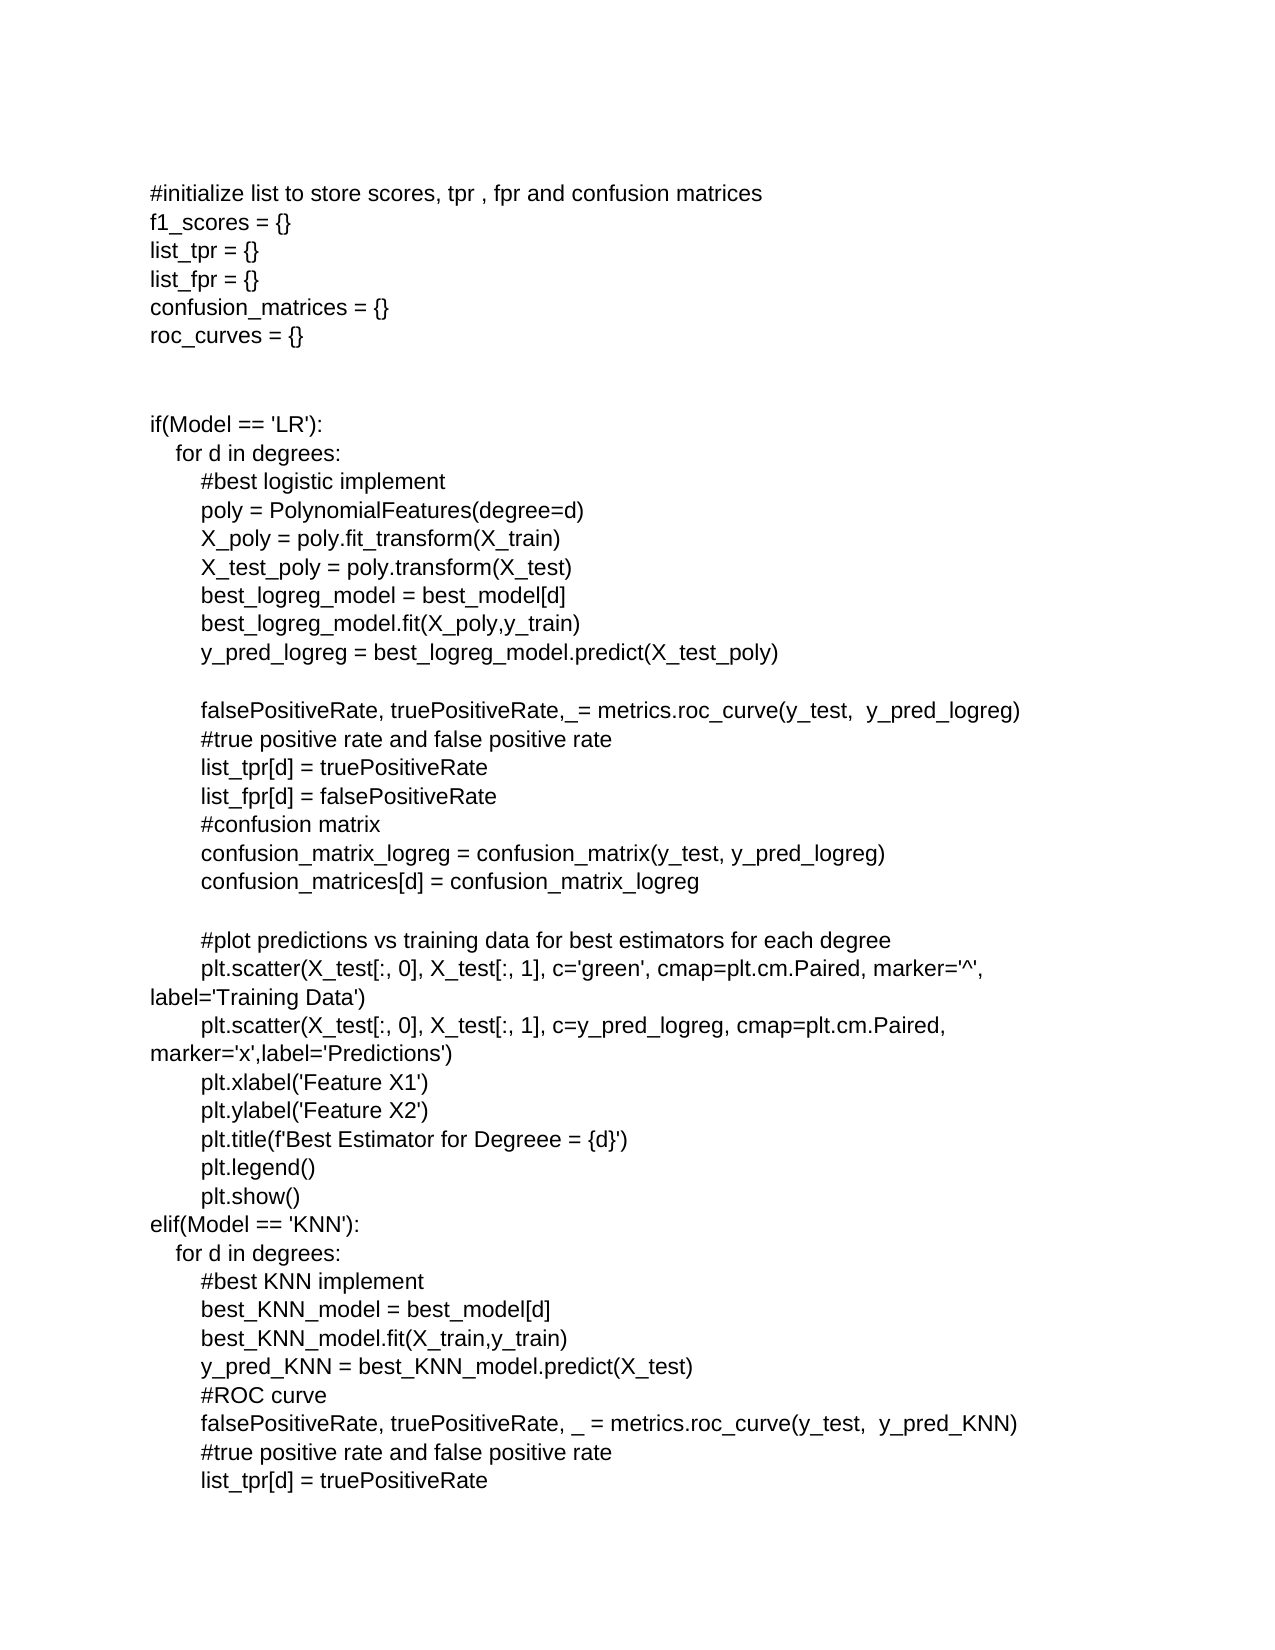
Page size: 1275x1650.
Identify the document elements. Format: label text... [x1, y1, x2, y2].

text y_pred_logreg = best_logreg_model.predict(X_test_poly) [150, 639, 1125, 665]
text confusion_matrix_logreg = confusion_matrix(y_test, y_pred_logreg) [150, 839, 1125, 866]
text plt.scatter(X_test[:, 0], X_test[:, 1], c='green', cmap=plt.cm.Paired, marker='^', label='Training Data') [150, 955, 1125, 1010]
text #ROC curve [150, 1382, 1125, 1408]
text if(Model == 'LR'): [150, 411, 1125, 438]
text #initialize list to store scores, tpr , fpr and confusion matrices [150, 180, 1125, 207]
text X_poly = poly.fit_transform(X_train) [150, 525, 1125, 551]
text list_tpr[d] = truePositiveRate [150, 1467, 1125, 1493]
text list_tpr = {} [150, 237, 1125, 263]
text #true positive rate and false positive rate [150, 726, 1125, 752]
text #best KNN implement [150, 1268, 1125, 1294]
text list_tpr[d] = truePositiveRate [150, 754, 1125, 781]
text plt.scatter(X_test[:, 0], X_test[:, 1], c=y_pred_logreg, cmap=plt.cm.Paired, marker='x',label='Predictions') [150, 1012, 1125, 1067]
text #best logistic implement [150, 468, 1125, 494]
text confusion_matrices = {} [150, 294, 1125, 320]
text #true positive rate and false positive rate [150, 1438, 1125, 1465]
text for d in degrees: [150, 440, 1125, 466]
text y_pred_KNN = best_KNN_model.predict(X_test) [150, 1353, 1125, 1379]
text #plot predictions vs training data for best estimators for each degree [150, 927, 1125, 953]
text list_fpr = {} [150, 266, 1125, 292]
text best_logreg_model = best_model[d] [150, 582, 1125, 608]
text for d in degrees: [150, 1239, 1125, 1266]
text plt.legend() [150, 1154, 1125, 1181]
text poly = PolynomialFeatures(degree=d) [150, 497, 1125, 523]
text best_logreg_model.fit(X_poly,y_train) [150, 610, 1125, 637]
text confusion_matrices[d] = confusion_matrix_logreg [150, 868, 1125, 894]
text roc_curves = {} [150, 322, 1125, 349]
text best_KNN_model = best_model[d] [150, 1296, 1125, 1323]
text falsePositiveRate, truePositiveRate, _ = metrics.roc_curve(y_test, y_pred_KNN) [150, 1410, 1125, 1436]
text plt.title(f'Best Estimator for Degreee = {d}') [150, 1126, 1125, 1152]
text best_KNN_model.fit(X_train,y_train) [150, 1325, 1125, 1351]
text plt.ylabel('Feature X2') [150, 1097, 1125, 1124]
text falsePositiveRate, truePositiveRate,_= metrics.roc_curve(y_test, y_pred_logreg) [150, 697, 1125, 724]
text elif(Model == 'KNN'): [150, 1211, 1125, 1237]
text list_fpr[d] = falsePositiveRate [150, 783, 1125, 809]
text X_test_poly = poly.transform(X_test) [150, 553, 1125, 580]
text plt.show() [150, 1183, 1125, 1209]
text f1_scores = {} [150, 209, 1125, 235]
text #confusion matrix [150, 811, 1125, 837]
text plt.xlabel('Feature X1') [150, 1069, 1125, 1095]
